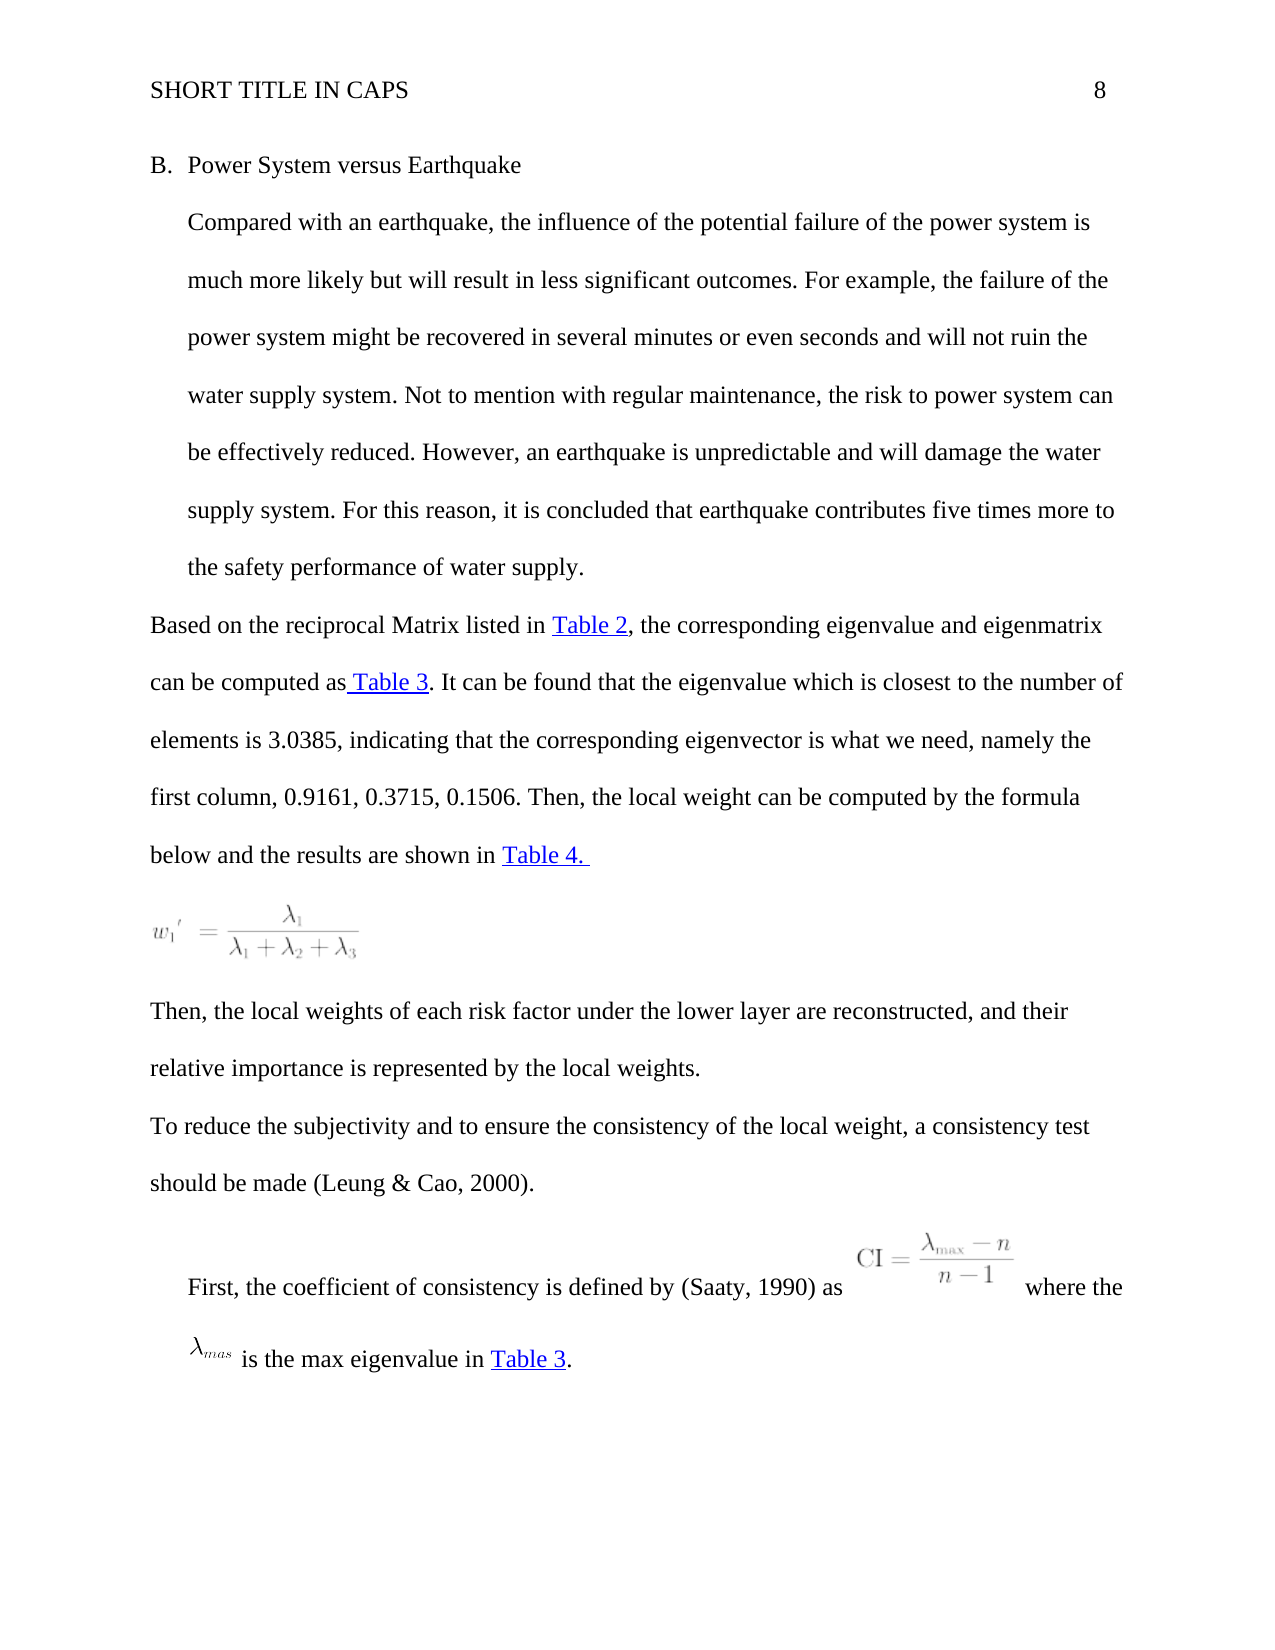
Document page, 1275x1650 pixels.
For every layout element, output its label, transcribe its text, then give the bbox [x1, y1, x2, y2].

list Compared with an earthquake, the influence of the potential failure of the power system is much more likely but will result in less significant outcomes. For example, the failure of the power system might be recovered in several minutes or even seconds and will not ruin the water supply system. Not to mention with regular maintenance, the risk to power system can be effectively reduced. However, an earthquake is unpredictable and will damage the water supply system. For this reason, it is concluded that earthquake contributes five times more to the safety performance of water supply. [187, 207, 1125, 581]
text To reduce the subjectivity and to ensure the consistency of the local weight, a consistency test should be made. [150, 1111, 1125, 1197]
list Power System versus Earthquake [150, 150, 1125, 179]
text Then, the local weights of each risk factor under the lower layer are reconstructed, and their relative importance is represented by the local weights. [150, 996, 1125, 1082]
list First, the coefficient of consistency is defined by as where the is the max eigenvalue in Table 3. [187, 1226, 1125, 1372]
text Based on the reciprocal Matrix listed in Table 2, the corresponding eigenvalue and eigenmatrix can be computed as Table 3. It can be found that the eigenvalue which is closest to the number of elements is 3.0385, indicating that the corresponding eigenvector is what we need, namely the first column, 0.9161, 0.3715, 0.1506. Then, the local weight can be computed by the formula below and the results are shown in Table 4. [150, 610, 1125, 869]
